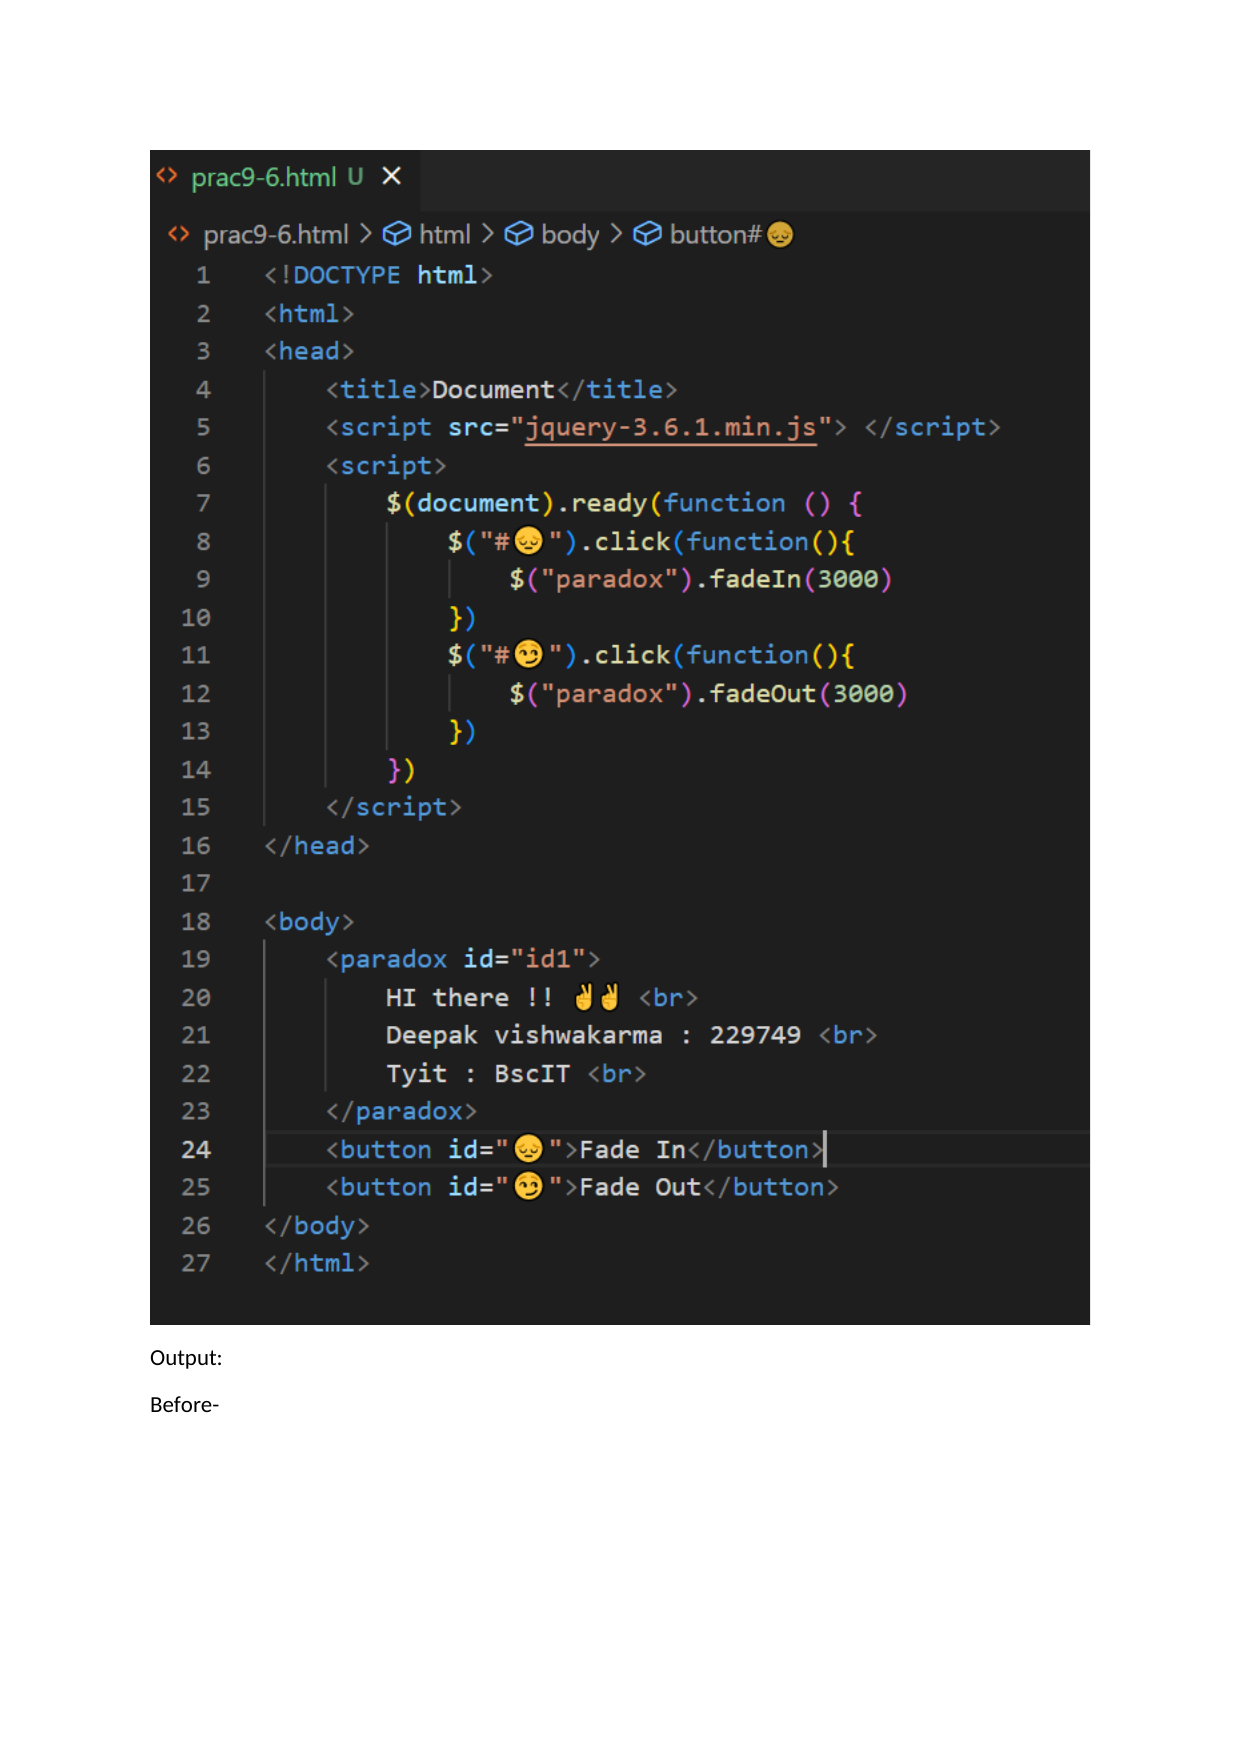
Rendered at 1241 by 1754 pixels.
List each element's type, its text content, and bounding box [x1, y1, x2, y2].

picture [150, 150, 1091, 1325]
text Output: [150, 1343, 1090, 1371]
text Before- [150, 1390, 1090, 1418]
